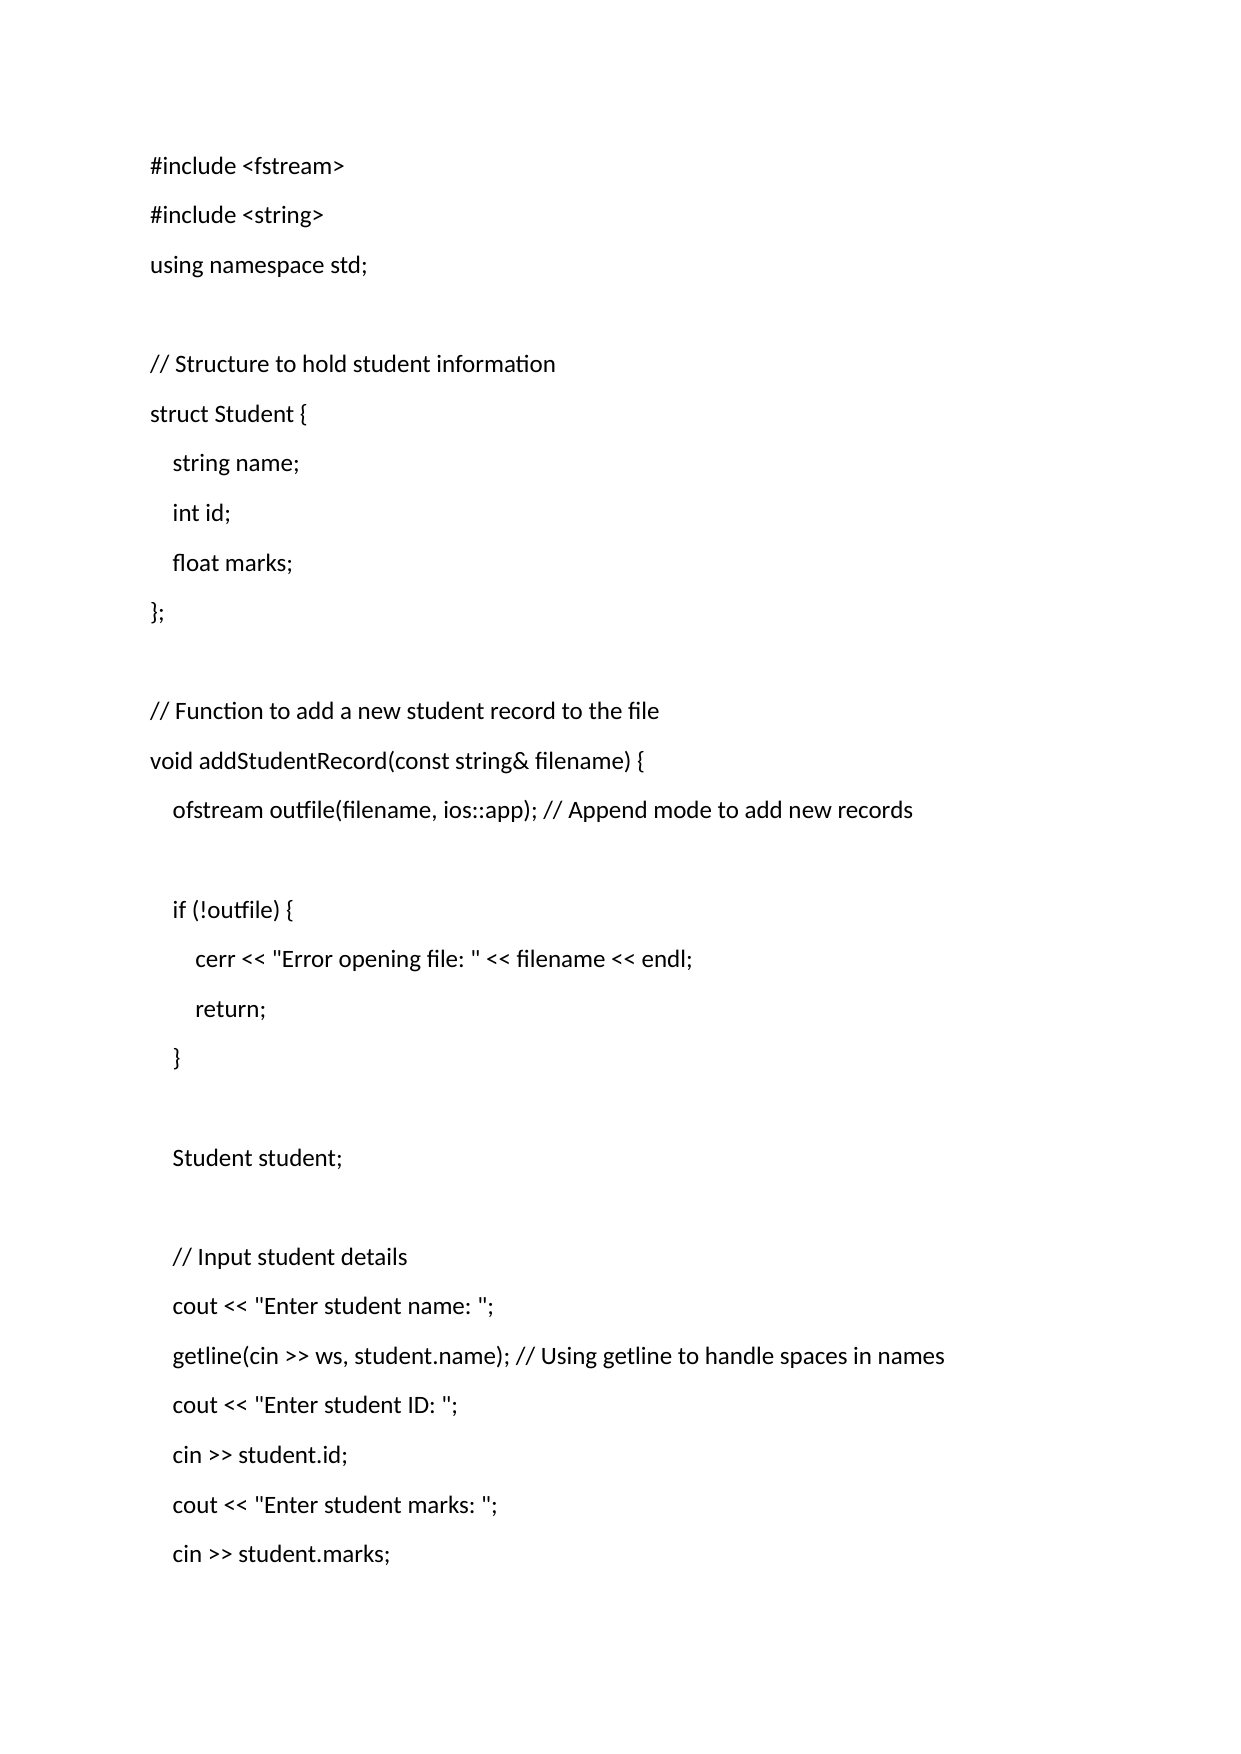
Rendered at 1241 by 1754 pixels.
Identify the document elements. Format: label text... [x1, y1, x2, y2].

text if (!outfile) { [150, 894, 1090, 924]
text Student student; [150, 1142, 1090, 1172]
text cin >> student.marks; [150, 1538, 1090, 1569]
text cerr << "Error opening file: " << filename << endl; [150, 943, 1090, 974]
text string name; [150, 447, 1090, 478]
text struct Student { [150, 398, 1090, 428]
text // Input student details [150, 1241, 1090, 1271]
text }; [150, 596, 1090, 627]
text using namespace std; [150, 249, 1090, 280]
text } [150, 1042, 1090, 1073]
text #include <fstream> [150, 150, 1090, 181]
text cin >> student.id; [150, 1439, 1090, 1470]
text return; [150, 993, 1090, 1023]
text ofstream outfile(filename, ios::app); // Append mode to add new records [150, 794, 1090, 825]
text cout << "Enter student name: "; [150, 1290, 1090, 1321]
text #include <string> [150, 199, 1090, 230]
text cout << "Enter student ID: "; [150, 1389, 1090, 1420]
text float marks; [150, 547, 1090, 577]
text // Function to add a new student record to the file [150, 695, 1090, 726]
text getline(cin >> ws, student.name); // Using getline to handle spaces in names [150, 1340, 1090, 1371]
text cout << "Enter student marks: "; [150, 1489, 1090, 1519]
text int id; [150, 497, 1090, 528]
text // Structure to hold student information [150, 348, 1090, 379]
text void addStudentRecord(const string& filename) { [150, 745, 1090, 776]
